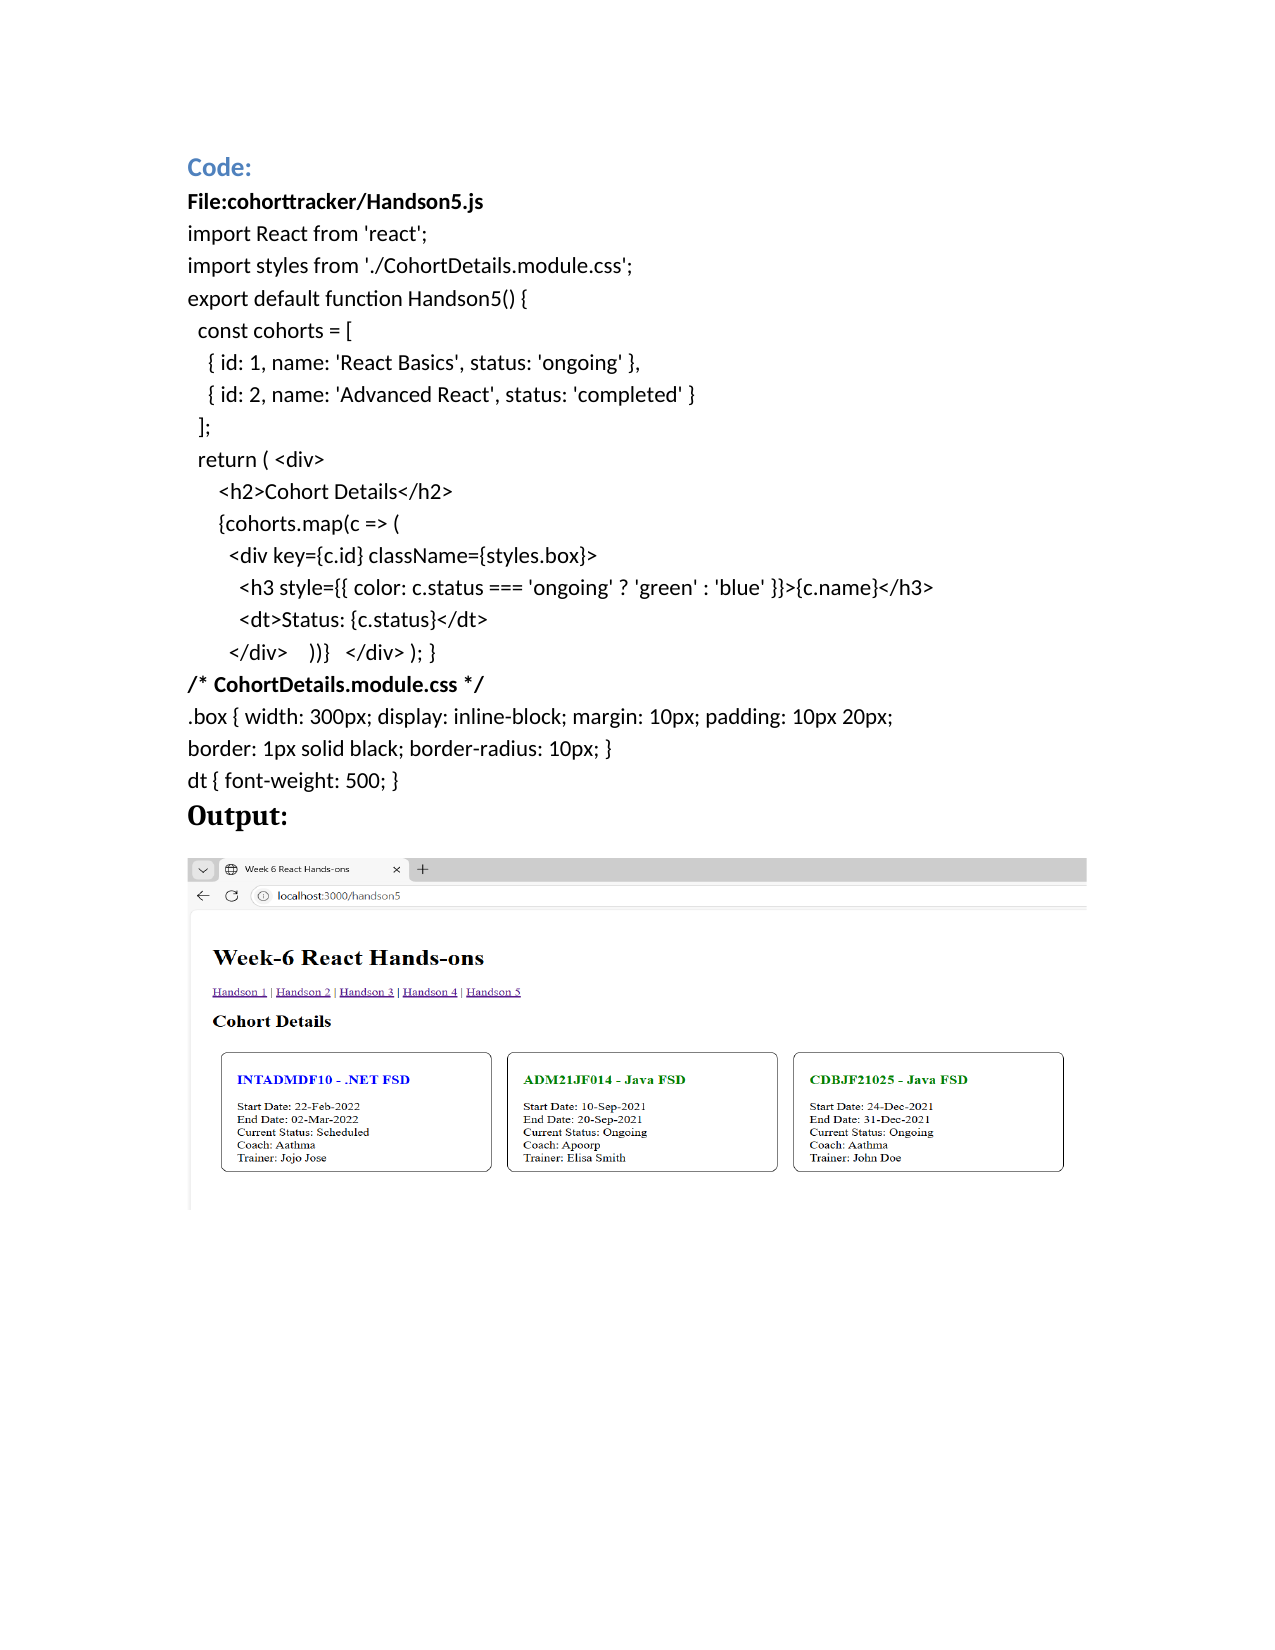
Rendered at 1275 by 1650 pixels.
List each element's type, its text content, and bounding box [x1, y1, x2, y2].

text Output: [187, 799, 1087, 832]
picture [187, 858, 1087, 1210]
subtitle Code: File:cohorttracker/Handson5.js import React from 'react'; import styles from './CohortDetails.module.css'; export default function Handson5() { const cohorts = [ { id: 1, name: 'React Basics', status: 'ongoing' }, { id: 2, name: 'Advanced React', status: 'completed' } ]; return ( <div> <h2>Cohort Details</h2> {cohorts.map(c => ( <div key={c.id} className={styles.box}> <h3 style={{ color: c.status === 'ongoing' ? 'green' : 'blue' }}>{c.name}</h3> <dt>Status: {c.status}</dt> </div> ))} </div> ); } /* CohortDetails.module.css */ .box { width: 300px; display: inline-block; margin: 10px; padding: 10px 20px; border: 1px solid black; border-radius: 10px; } dt { font-weight: 500; } [187, 150, 1087, 794]
